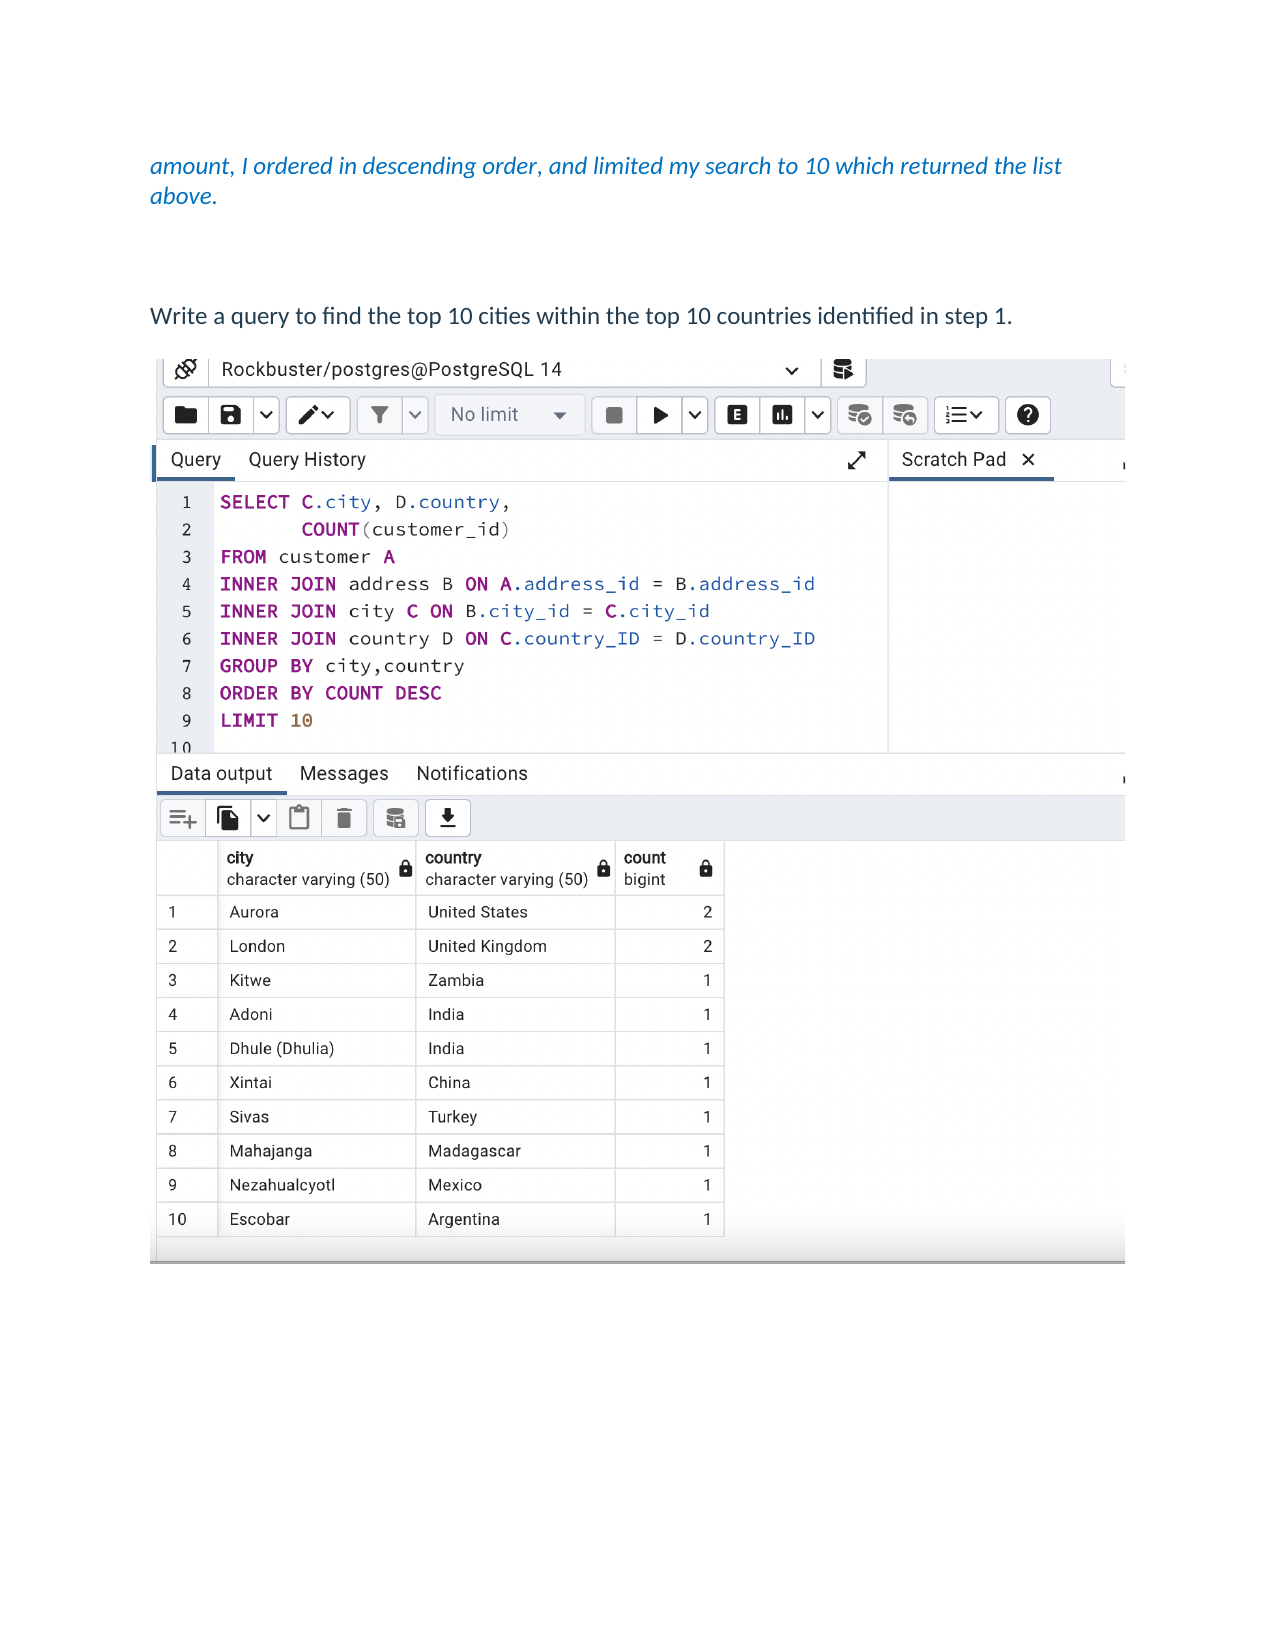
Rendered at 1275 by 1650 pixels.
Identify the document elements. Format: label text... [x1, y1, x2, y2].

text Write a query to find the top 10 cities within the top 10 countries identified in step 1. [150, 300, 1125, 330]
picture [150, 359, 1125, 1264]
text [150, 150, 1125, 211]
